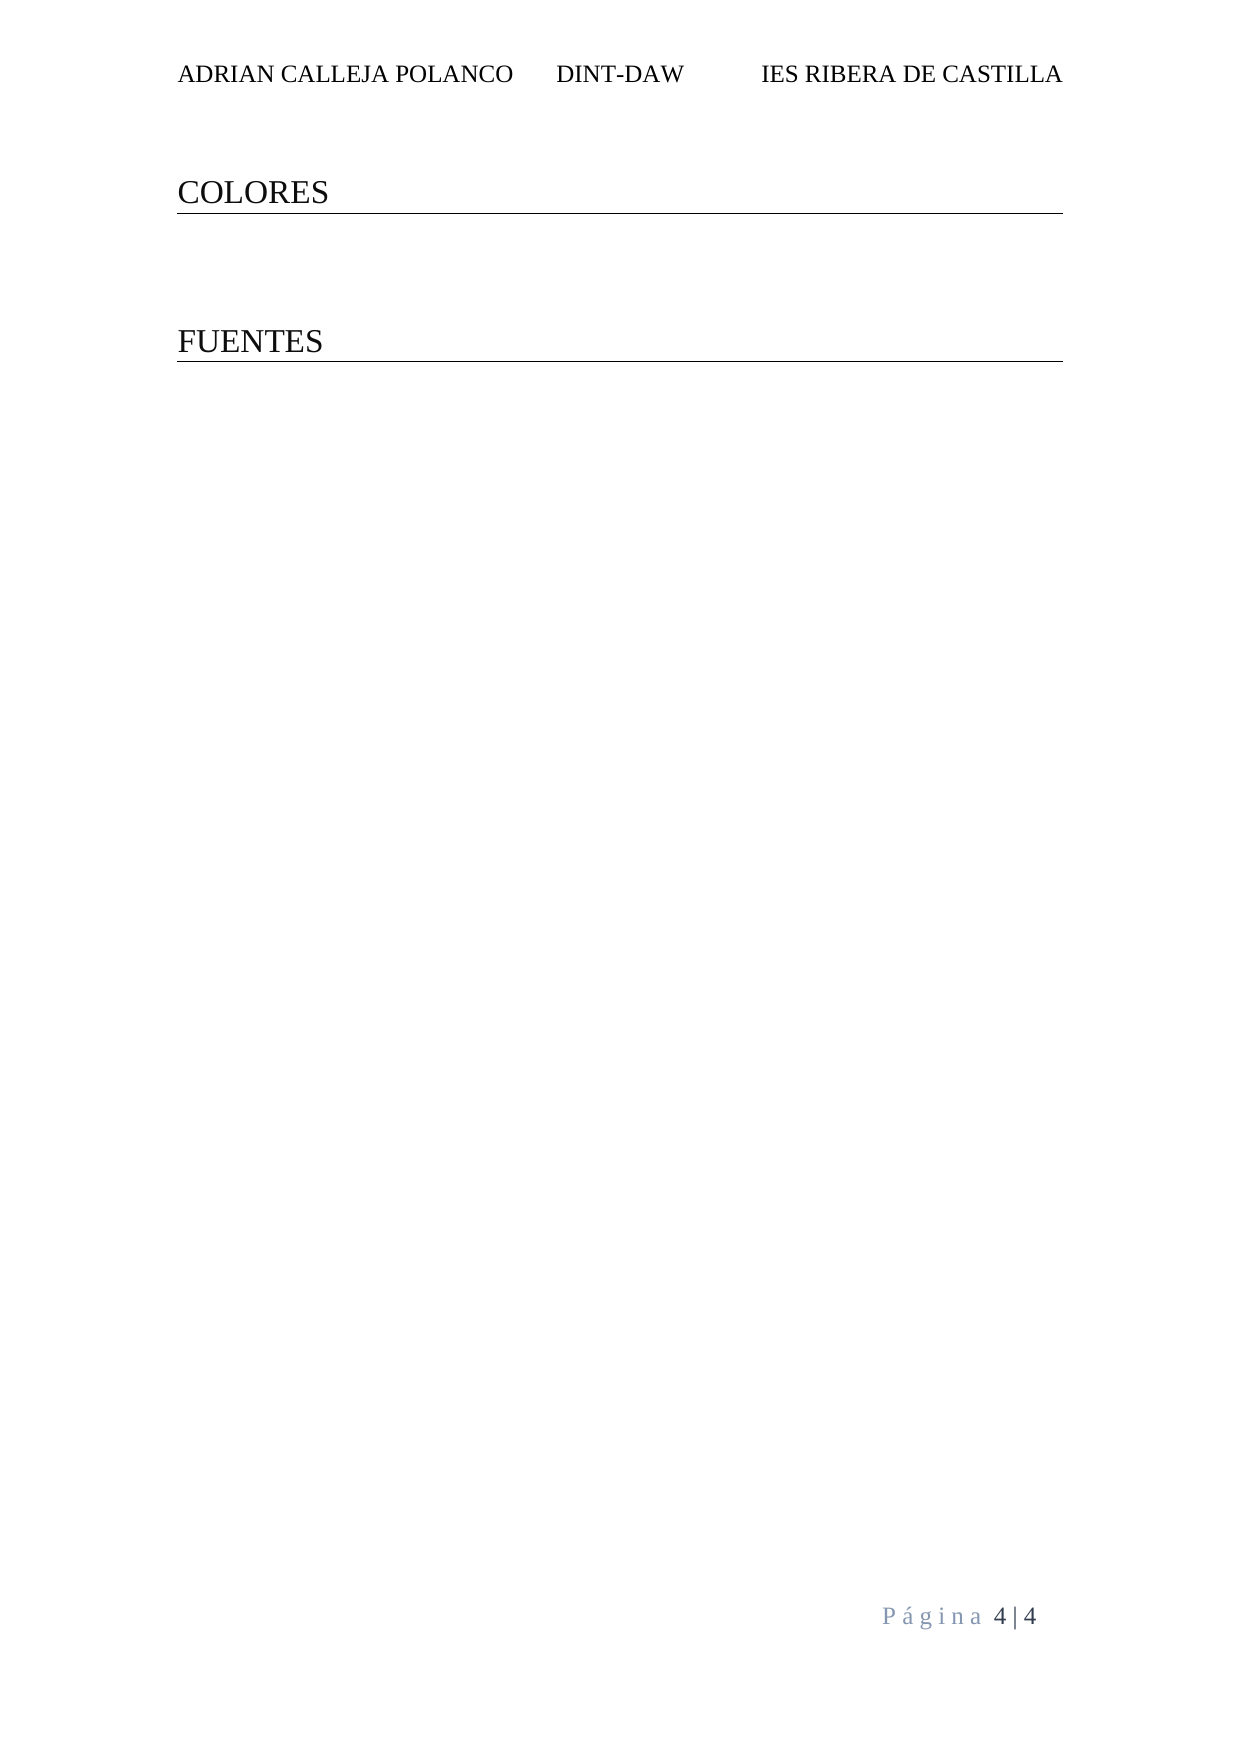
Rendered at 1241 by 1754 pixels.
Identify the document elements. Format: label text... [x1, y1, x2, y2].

subtitle COLORES [177, 173, 1063, 213]
subtitle FUENTES [177, 321, 1063, 361]
